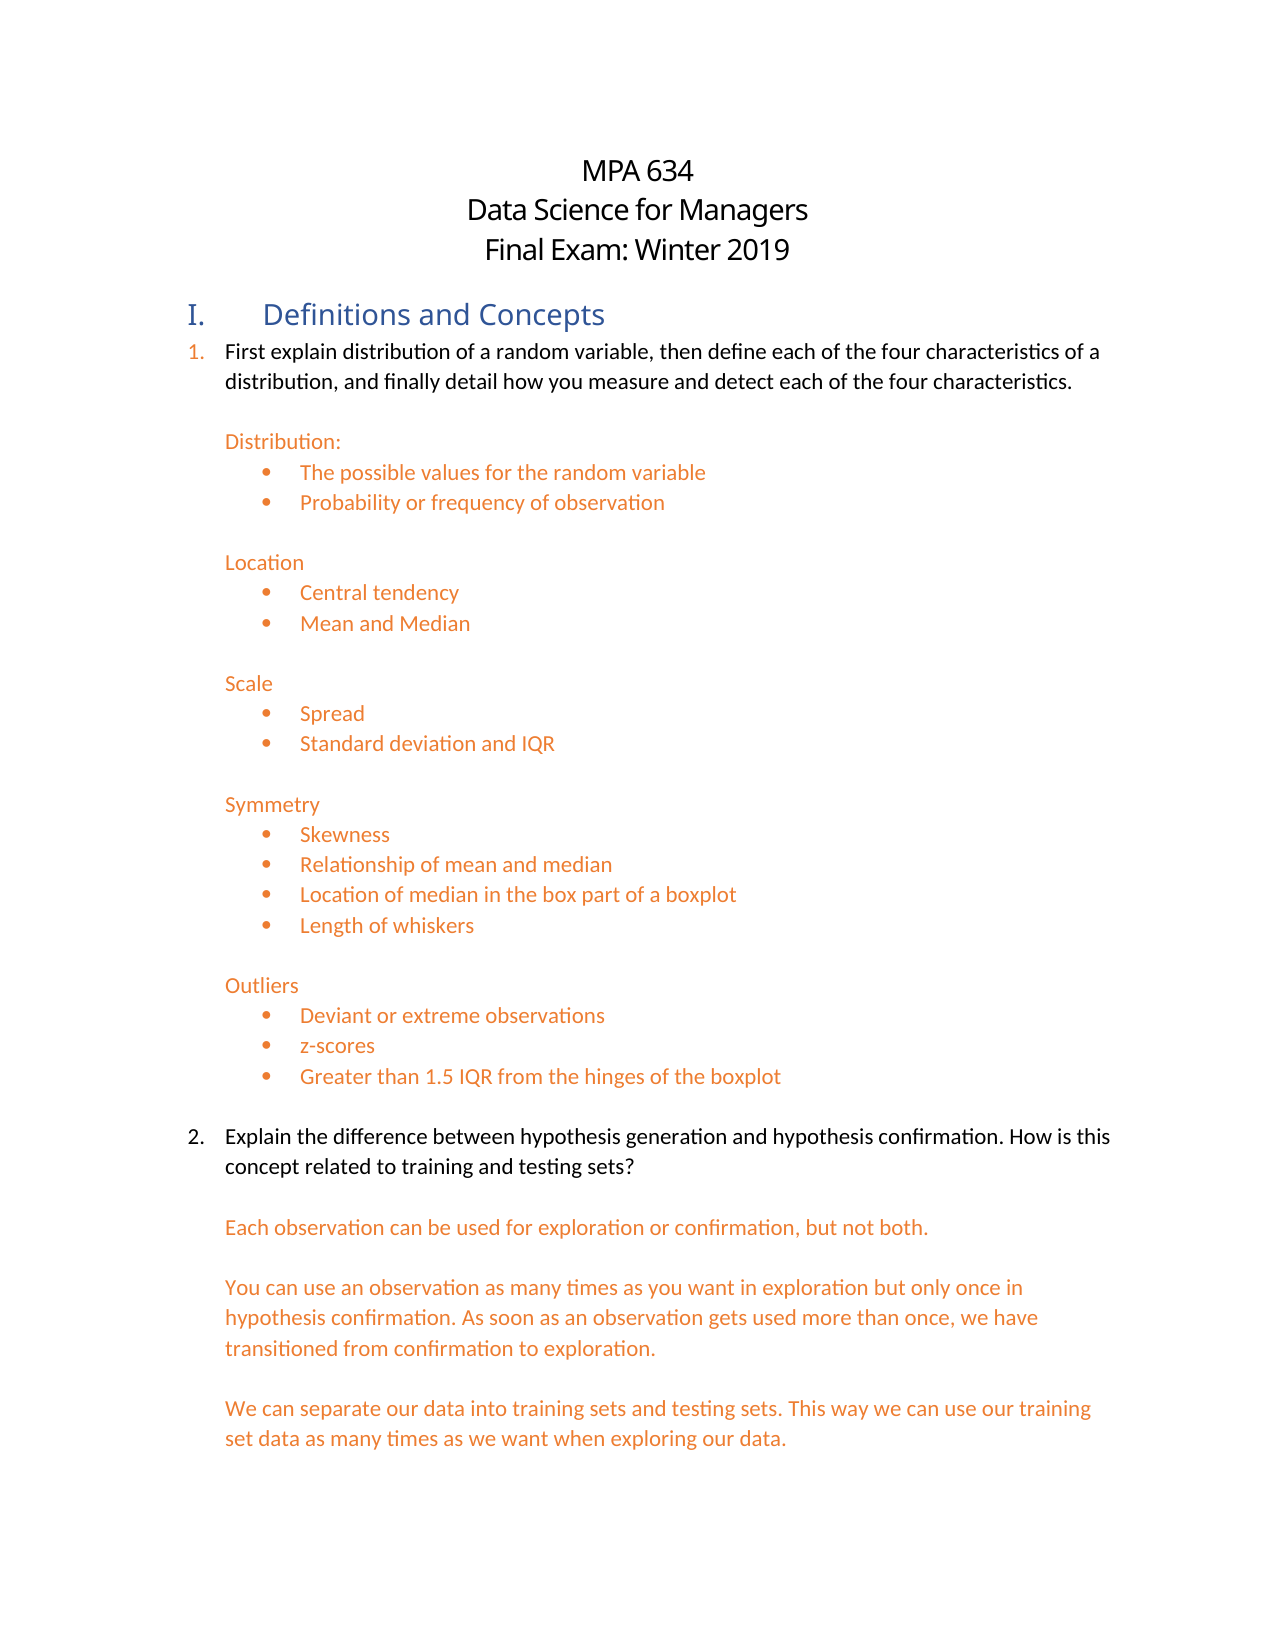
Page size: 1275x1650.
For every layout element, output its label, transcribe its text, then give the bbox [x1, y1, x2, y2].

list Spread [262, 699, 1125, 727]
list Deviant or extreme observations [262, 1001, 1125, 1029]
list Scale [225, 669, 1125, 697]
list The possible values for the random variable [262, 458, 1125, 486]
subtitle Definitions and Concepts [187, 294, 1125, 334]
list Explain the difference between hypothesis generation and hypothesis confirmation. How is this concept related to training and testing sets? [187, 1122, 1125, 1181]
list Mean and Median [262, 609, 1125, 637]
list Each observation can be used for exploration or confirmation, but not both. [225, 1213, 1125, 1241]
list Standard deviation and IQR [262, 729, 1125, 758]
list Location [225, 518, 1125, 576]
list Greater than 1.5 IQR from the hinges of the boxplot [262, 1062, 1125, 1090]
list Location of median in the box part of a boxplot [262, 881, 1125, 909]
list Symmetry [225, 790, 1125, 818]
list Length of whiskers [262, 911, 1125, 939]
list Skewness [262, 820, 1125, 848]
list Probability or frequency of observation [262, 488, 1125, 516]
title MPA 634 Data Science for Managers Final Exam: Winter 2019 [150, 150, 1125, 269]
list You can use an observation as many times as you want in exploration but only once in hypothesis confirmation. As soon as an observation gets used more than once, we have transitioned from confirmation to exploration. We can separate our data into training sets and testing sets. This way we can use our training set data as many times as we want when exploring our data. [225, 1273, 1125, 1452]
list Outliers [225, 971, 1125, 999]
list First explain distribution of a random variable, then define each of the four characteristics of a distribution, and finally detail how you measure and detect each of the four characteristics. Distribution: [187, 337, 1125, 456]
list z-scores [262, 1032, 1125, 1060]
list Relationship of mean and median [262, 850, 1125, 878]
list Central tendency [262, 578, 1125, 607]
